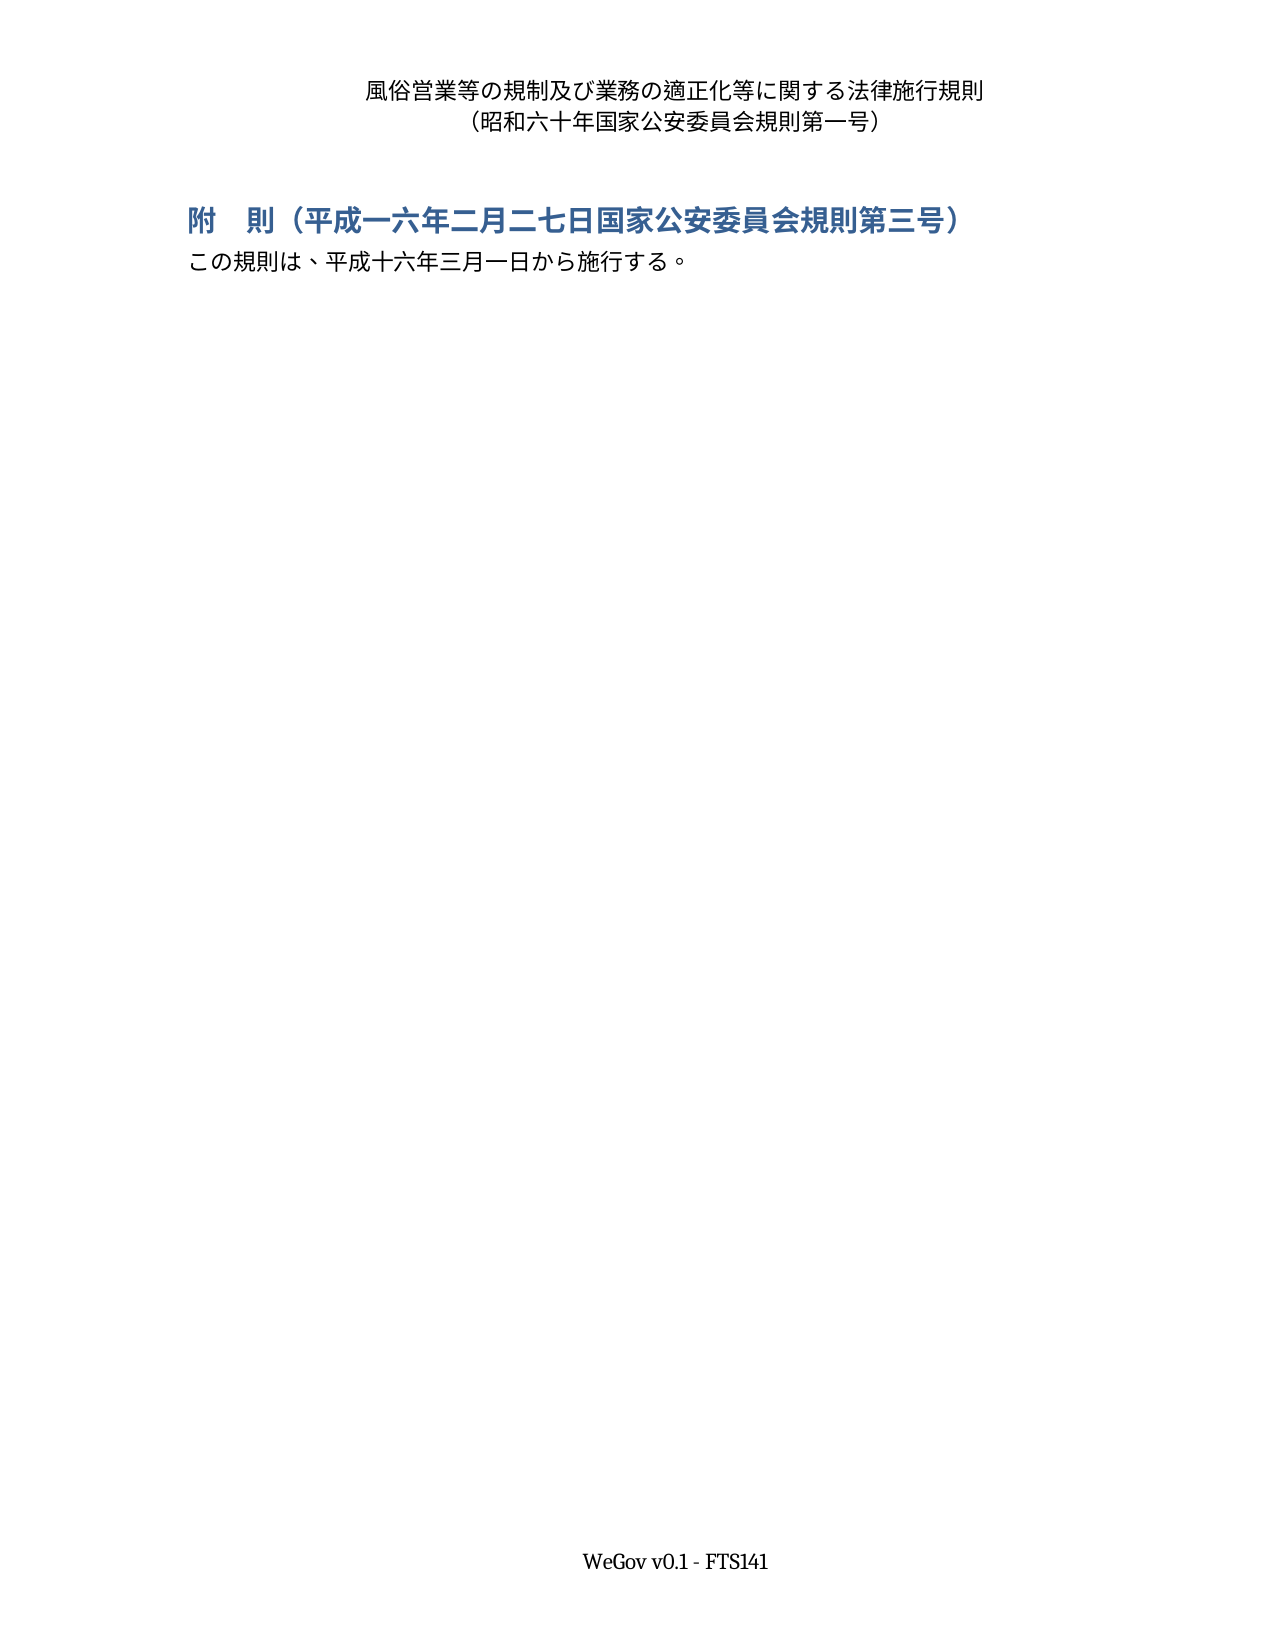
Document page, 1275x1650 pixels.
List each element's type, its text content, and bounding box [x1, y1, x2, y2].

subtitle 附 則（平成一六年二月二七日国家公安委員会規則第三号） [187, 200, 1087, 240]
text この規則は、平成十六年三月一日から施行する。 [187, 246, 1087, 277]
